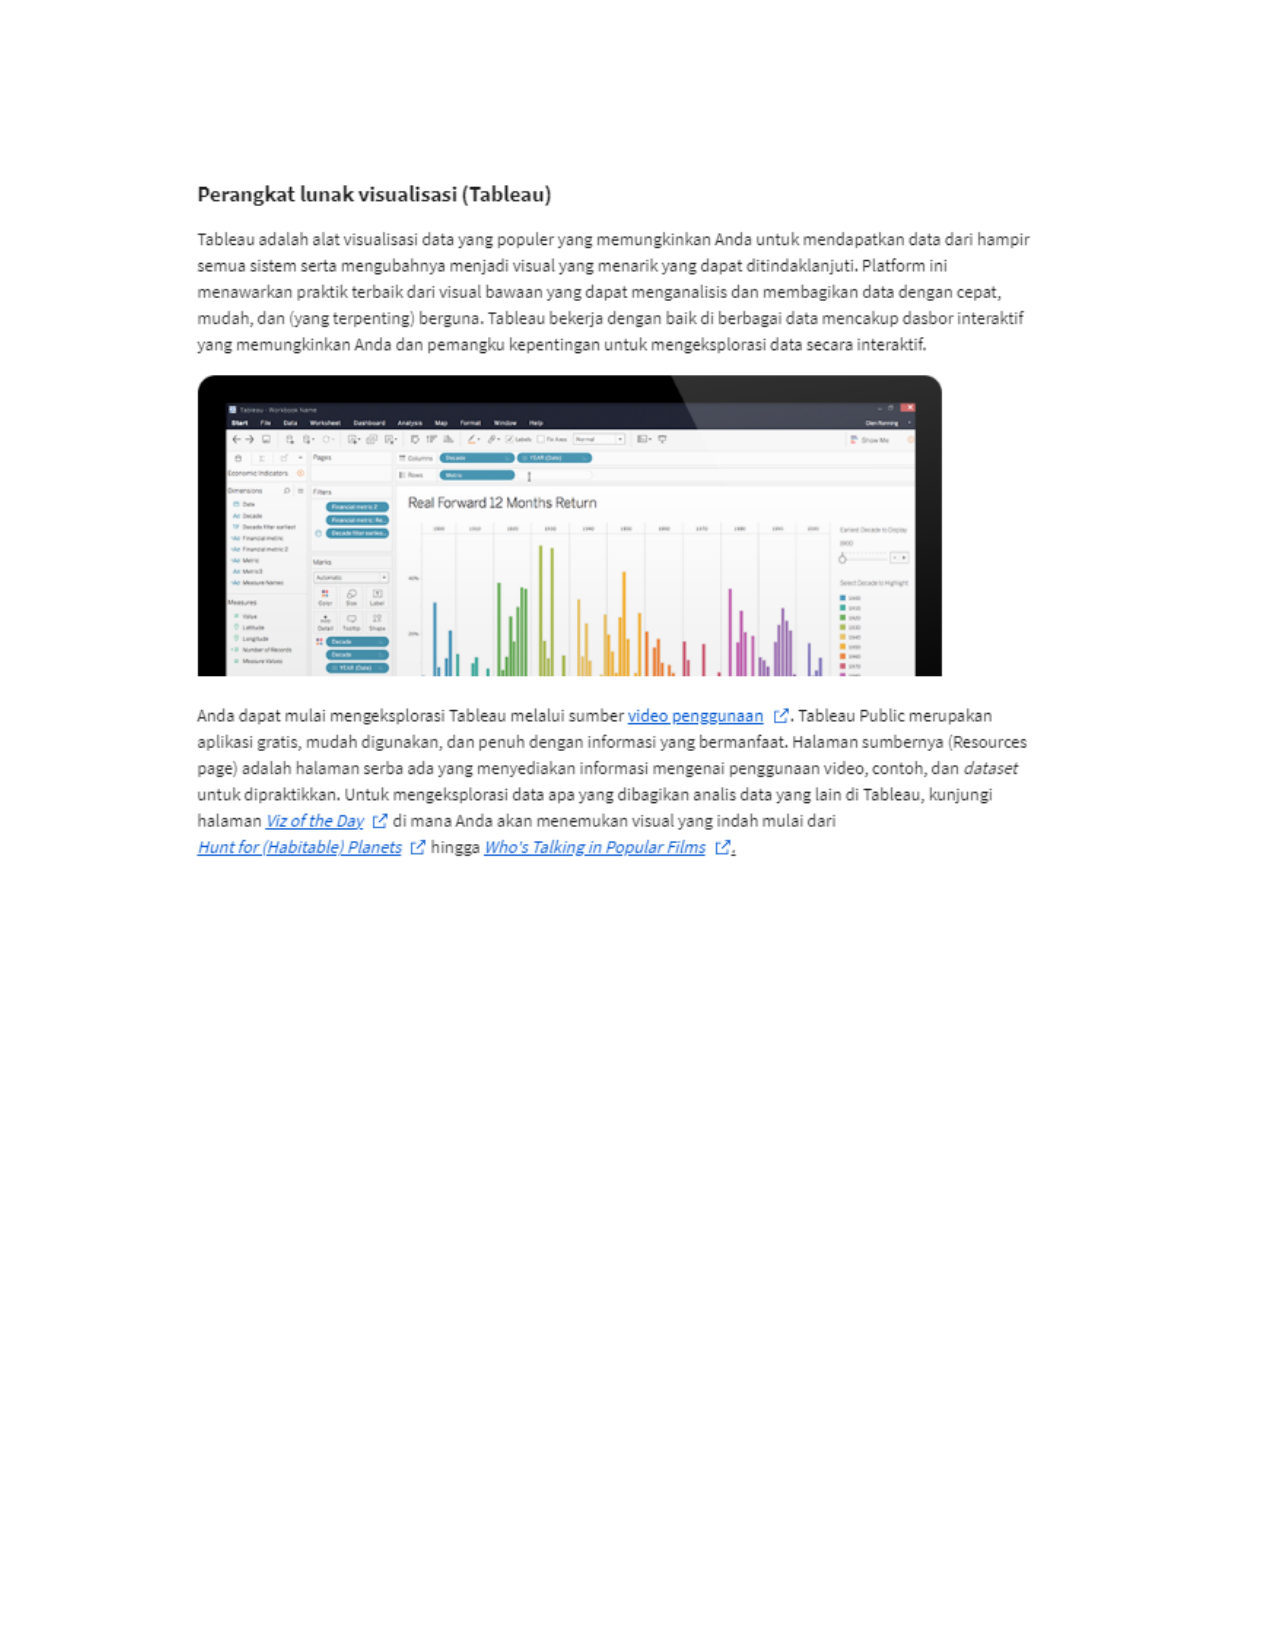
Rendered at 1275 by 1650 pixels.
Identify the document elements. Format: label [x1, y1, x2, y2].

picture [150, 150, 1125, 881]
